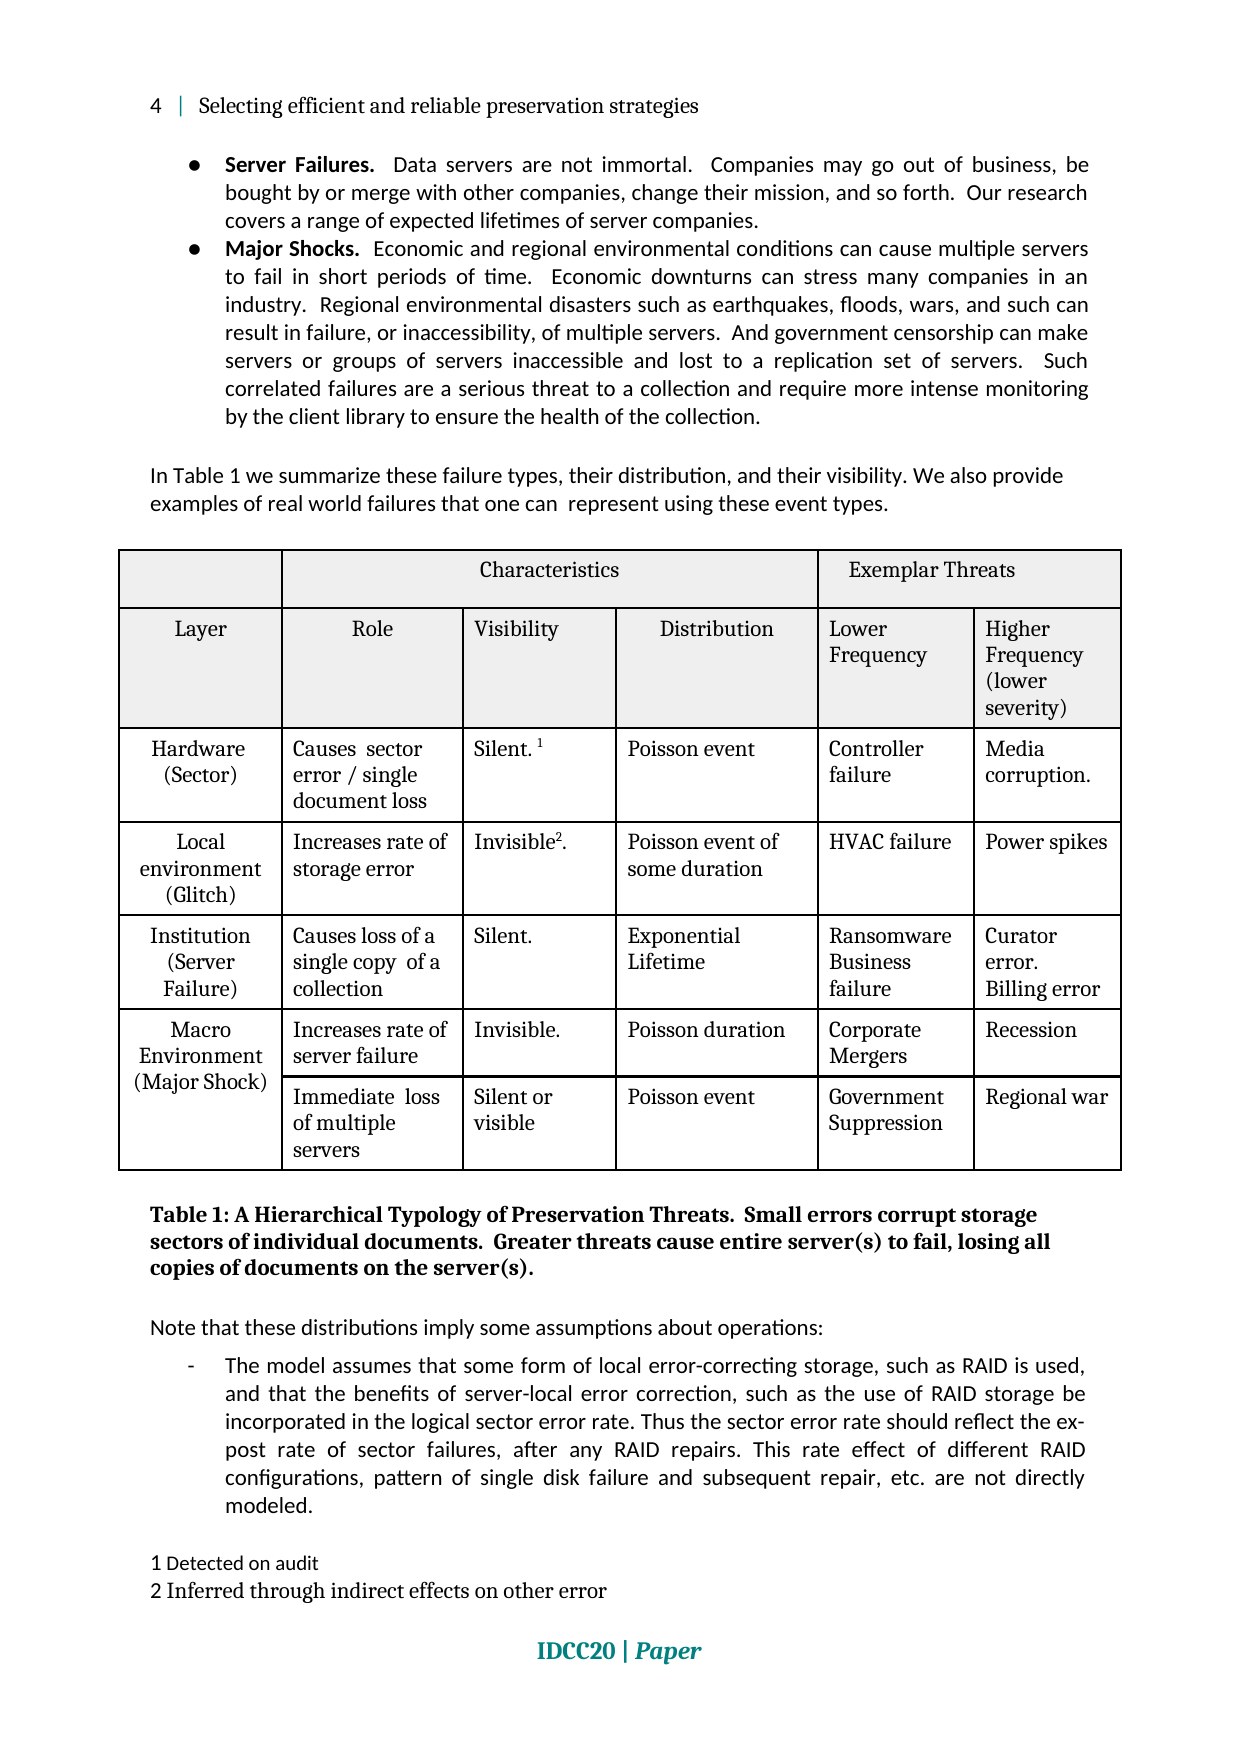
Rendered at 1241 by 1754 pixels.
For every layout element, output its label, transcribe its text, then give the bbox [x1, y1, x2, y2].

table_cell Poisson event [617, 729, 817, 821]
table_cell Ransomware Business failure [819, 916, 973, 1008]
table_cell Poisson event of some duration [617, 823, 817, 914]
list Server Failures. Data servers are not immortal. Companies may go out of business, be bought by or merge with other companies, change their mission, and so forth. Our research covers a range of expected lifetimes of server companies. [187, 150, 1090, 234]
table_cell Controller failure [819, 729, 973, 821]
table_cell Poisson event [617, 1078, 817, 1169]
table_cell Role [283, 609, 462, 727]
table_cell Curator error. Billing error [975, 916, 1120, 1008]
table_cell Causes loss of a single copy of a collection [283, 916, 462, 1008]
table_cell Silent. [464, 916, 615, 1008]
table_cell Poisson duration [617, 1010, 817, 1075]
table_cell Government Suppression [819, 1078, 973, 1169]
table_cell Local environment (Glitch) [120, 823, 281, 914]
text In Table 1 we summarize these failure types, their distribution, and their visibility. We also provide examples of real world failures that one can represent using these event types. [150, 461, 1090, 517]
text Table 1: A Hierarchical Typology of Preservation Threats. Small errors corrupt storage sectors of individual documents. Greater threats cause entire server(s) to fail, losing all copies of documents on the server(s). [150, 1202, 1090, 1281]
text Note that these distributions imply some assumptions about operations: [150, 1313, 1015, 1341]
table_cell Hardware (Sector) [120, 729, 281, 821]
table_cell Layer [120, 609, 281, 727]
table_cell Silent. [464, 729, 615, 821]
table_cell Visibility [464, 609, 615, 727]
table_cell Increases rate of server failure [283, 1010, 462, 1075]
table_cell Invisible. [464, 823, 615, 914]
table_cell Regional war [975, 1078, 1120, 1169]
table_cell Recession [975, 1010, 1120, 1075]
table_cell Macro Environment (Major Shock) [120, 1010, 281, 1169]
table_cell Distribution [617, 609, 817, 727]
table_cell Higher Frequency (lower severity) [975, 609, 1120, 727]
table_cell Institution (Server Failure) [120, 916, 281, 1008]
table_cell Silent or visible [464, 1078, 615, 1169]
table_header Characteristics [283, 551, 817, 607]
table_header Exemplar Threats [819, 551, 1120, 607]
table_cell Corporate Mergers [819, 1010, 973, 1075]
table_cell Lower Frequency [819, 609, 973, 727]
table_cell Increases rate of storage error [283, 823, 462, 914]
table_cell Immediate loss of multiple servers [283, 1078, 462, 1169]
table_cell Invisible. [464, 1010, 615, 1075]
table_cell Media corruption. [975, 729, 1120, 821]
table_cell Exponential Lifetime [617, 916, 817, 1008]
table_cell Power spikes [975, 823, 1120, 914]
table_cell Causes sector error / single document loss [283, 729, 462, 821]
list Major Shocks. Economic and regional environmental conditions can cause multiple servers to fail in short periods of time. Economic downturns can stress many companies in an industry. Regional environmental disasters such as earthquakes, floods, wars, and such can result in failure, or inaccessibility, of multiple servers. And government censorship can make servers or groups of servers inaccessible and lost to a replication set of servers. Such correlated failures are a serious threat to a collection and require more intense monitoring by the client library to ensure the health of the collection. [187, 234, 1090, 430]
list The model assumes that some form of local error-correcting storage, such as RAID is used, and that the benefits of server-local error correction, such as the use of RAID storage be incorporated in the logical sector error rate. Thus the sector error rate should reflect the ex-post rate of sector failures, after any RAID repairs. This rate effect of different RAID configurations, pattern of single disk failure and subsequent repair, etc. are not directly modeled. [187, 1351, 1087, 1519]
table_header [120, 551, 281, 607]
table_cell HVAC failure [819, 823, 973, 914]
